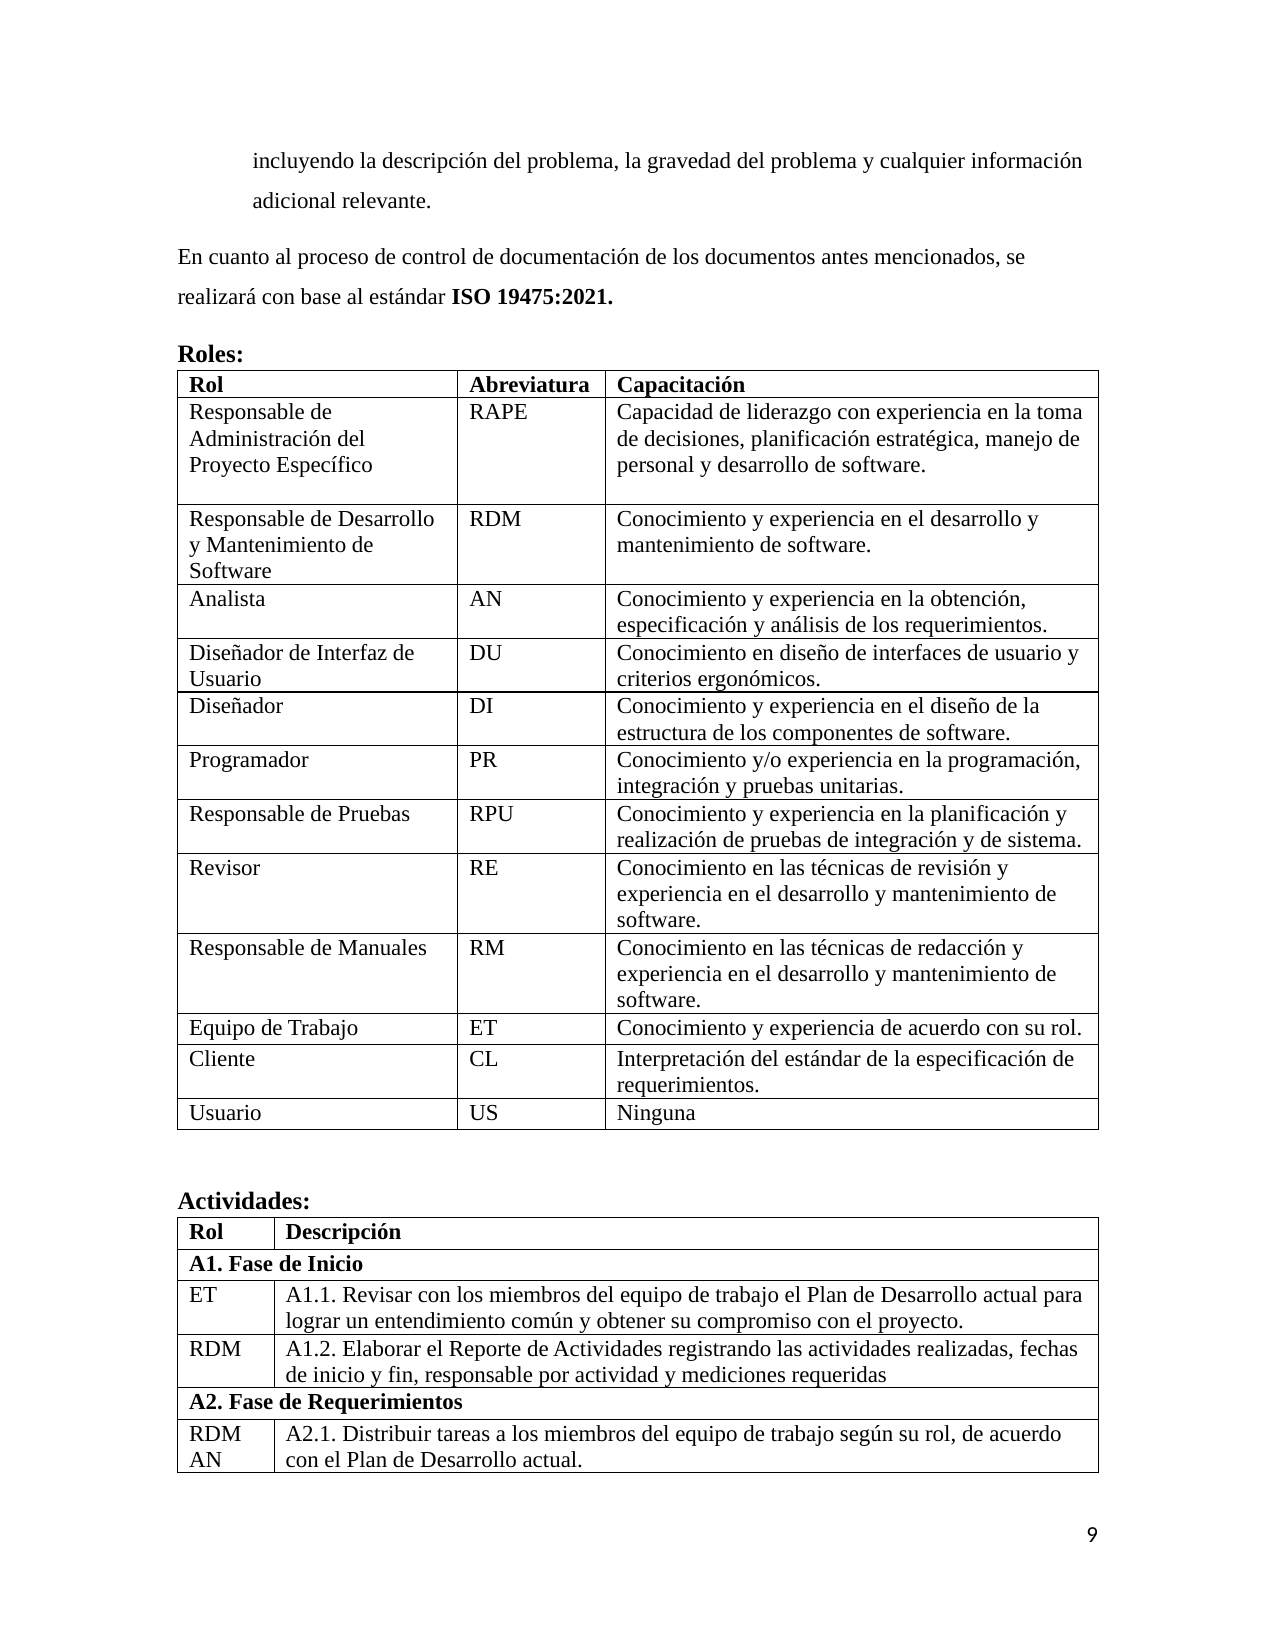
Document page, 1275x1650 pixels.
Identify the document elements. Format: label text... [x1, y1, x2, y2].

table_cell A1.1. Revisar con los miembros del equipo de trabajo el Plan de Desarrollo actual para lograr un entendimiento común y obtener su compromiso con el proyecto. [275, 1281, 1098, 1333]
table_cell PR [458, 746, 605, 799]
table_cell Usuario [178, 1099, 457, 1129]
table_cell DU [458, 639, 605, 691]
table_cell RDM [178, 1335, 274, 1387]
table_cell Conocimiento y experiencia en el desarrollo y mantenimiento de software. [606, 505, 1098, 584]
table_cell Conocimiento y experiencia de acuerdo con su rol. [606, 1014, 1098, 1044]
table_cell Revisor [178, 854, 457, 933]
subtitle Roles: [177, 339, 1098, 368]
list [215, 148, 1098, 213]
table_cell Analista [178, 585, 457, 638]
table_cell AN [458, 585, 605, 638]
table_cell RDM AN [178, 1420, 274, 1472]
table_cell Responsable de Desarrollo y Mantenimiento de Software [178, 505, 457, 584]
subtitle Actividades: [177, 1186, 1098, 1215]
table_cell Programador [178, 746, 457, 799]
table_cell A1.2. Elaborar el Reporte de Actividades registrando las actividades realizadas, fechas de inicio y fin, responsable por actividad y mediciones requeridas [275, 1335, 1098, 1387]
table_cell Conocimiento y experiencia en el diseño de la estructura de los componentes de software. [606, 693, 1098, 745]
table_cell Responsable de Administración del Proyecto Específico [178, 398, 457, 504]
table_cell Diseñador [178, 693, 457, 745]
table_cell Conocimiento y experiencia en la obtención, especificación y análisis de los requerimientos. [606, 585, 1098, 638]
table_cell A2. Fase de Requerimientos [178, 1388, 1098, 1418]
table_header Rol [178, 371, 457, 397]
table_cell Conocimiento en las técnicas de redacción y experiencia en el desarrollo y mantenimiento de software. [606, 934, 1098, 1013]
table_header Rol [178, 1218, 274, 1248]
table_cell Ninguna [606, 1099, 1098, 1129]
table_cell Conocimiento y/o experiencia en la programación, integración y pruebas unitarias. [606, 746, 1098, 799]
table_cell US [458, 1099, 605, 1129]
table_cell Conocimiento en las técnicas de revisión y experiencia en el desarrollo y mantenimiento de software. [606, 854, 1098, 933]
table_cell ET [178, 1281, 274, 1333]
text En cuanto al proceso de control de documentación de los documentos antes mencionados, se realizará con base al estándar ISO 19475:2021. [177, 243, 1098, 309]
table_cell DI [458, 693, 605, 745]
table_cell Conocimiento y experiencia en la planificación y realización de pruebas de integración y de sistema. [606, 800, 1098, 853]
table_cell Cliente [178, 1045, 457, 1098]
table_cell Diseñador de Interfaz de Usuario [178, 639, 457, 691]
table_cell RAPE [458, 398, 605, 504]
table_cell RDM [458, 505, 605, 584]
table_cell Responsable de Manuales [178, 934, 457, 1013]
table_cell Conocimiento en diseño de interfaces de usuario y criterios ergonómicos. [606, 639, 1098, 691]
table_cell Interpretación del estándar de la especificación de requerimientos. [606, 1045, 1098, 1098]
table_cell Capacidad de liderazgo con experiencia en la toma de decisiones, planificación estratégica, manejo de personal y desarrollo de software. [606, 398, 1098, 504]
table_cell A1. Fase de Inicio [178, 1250, 1098, 1280]
table_header Abreviatura [458, 371, 605, 397]
table_cell Equipo de Trabajo [178, 1014, 457, 1044]
table_cell A2.1. Distribuir tareas a los miembros del equipo de trabajo según su rol, de acuerdo con el Plan de Desarrollo actual. [275, 1420, 1098, 1472]
table_header Capacitación [606, 371, 1098, 397]
table_cell RPU [458, 800, 605, 853]
table_header Descripción [275, 1218, 1098, 1248]
table_cell Responsable de Pruebas [178, 800, 457, 853]
table_cell RE [458, 854, 605, 933]
table_cell CL [458, 1045, 605, 1098]
table_cell ET [458, 1014, 605, 1044]
table_cell RM [458, 934, 605, 1013]
